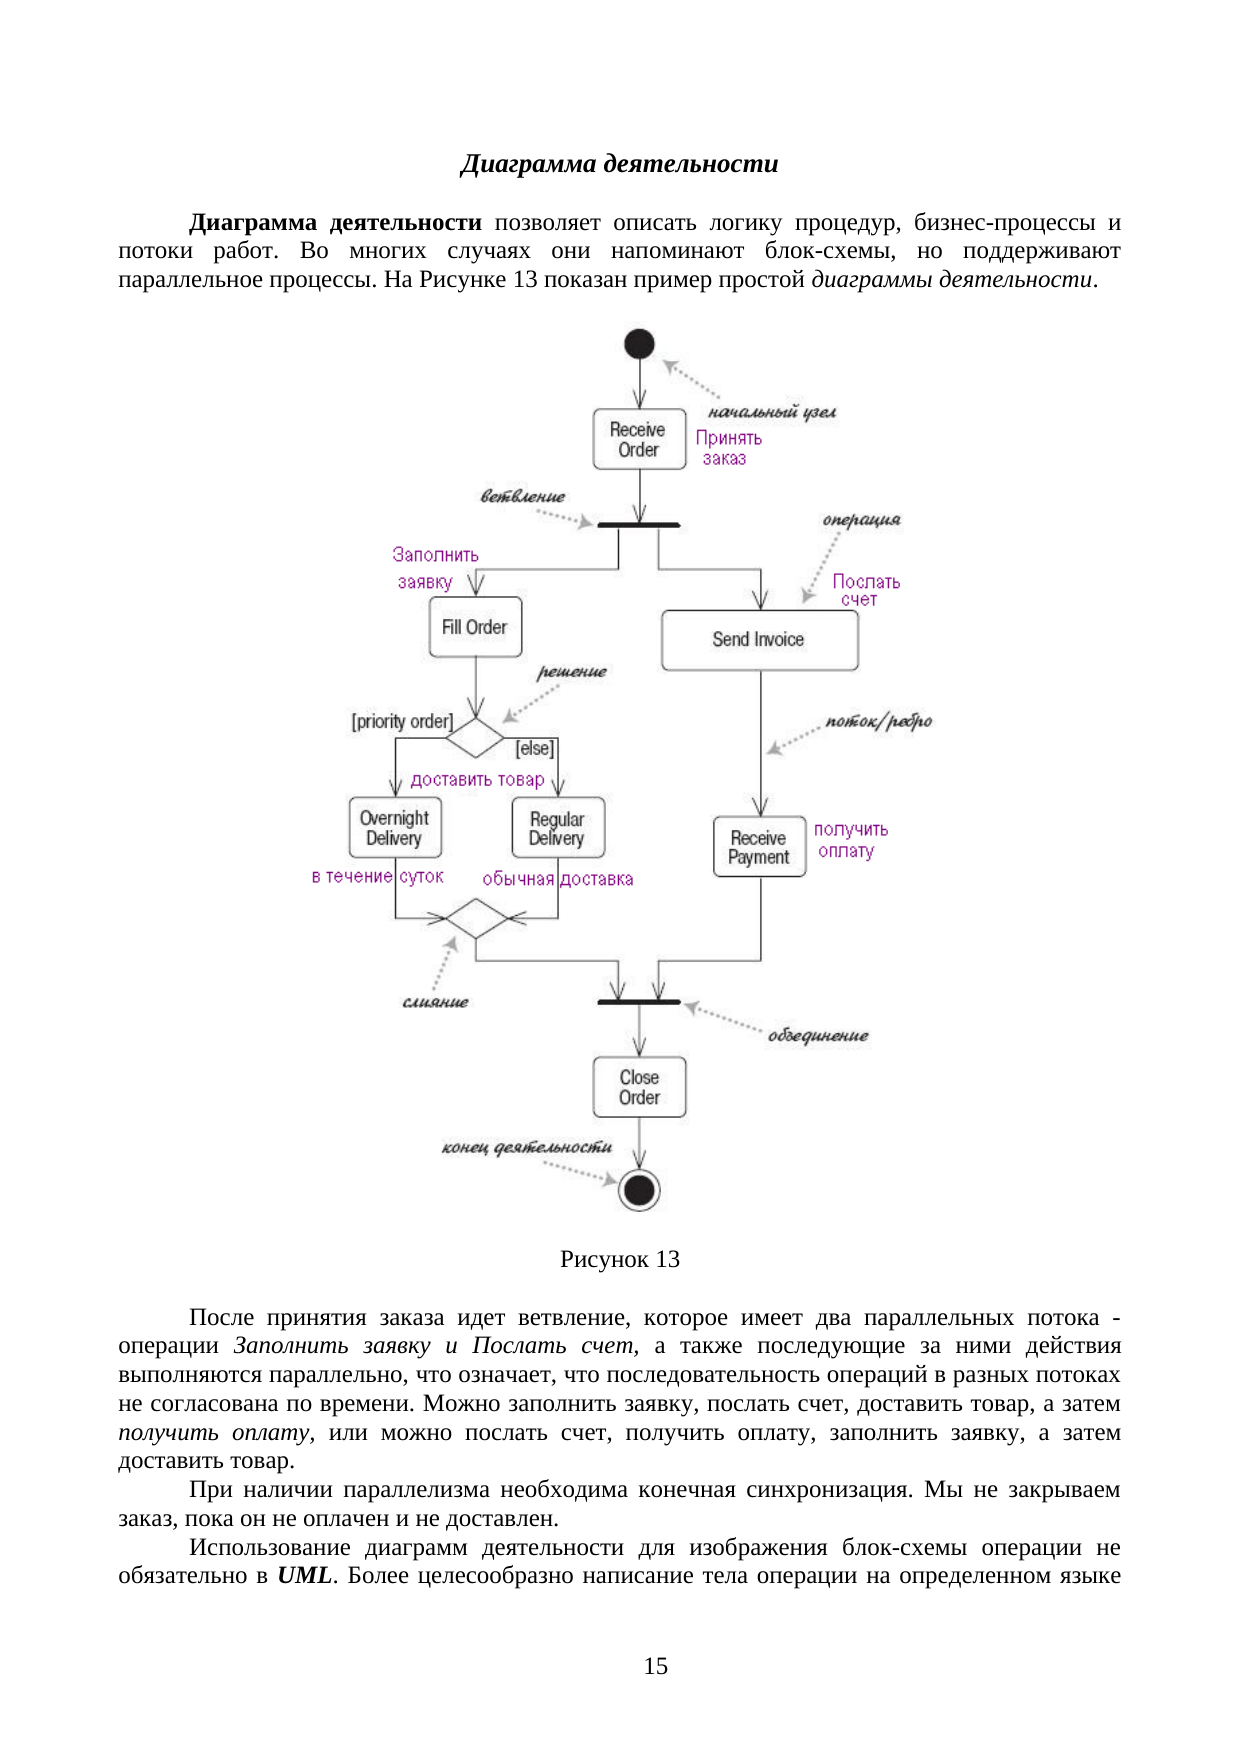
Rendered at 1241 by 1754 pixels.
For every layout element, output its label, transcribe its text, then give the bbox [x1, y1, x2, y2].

subtitle Диаграмма деятельности [118, 147, 1122, 178]
text Рисунок 13 [118, 1244, 1122, 1273]
text При наличии параллелизма необходима конечная синхронизация. Мы не закрываем заказ, пока он не оплачен и не доставлен. [118, 1474, 1122, 1532]
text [118, 1532, 1122, 1589]
picture [297, 321, 943, 1216]
text После принятия заказа идет ветвление, которое имеет два параллельных потока - операции Заполнить заявку и Послать счет, а также последующие за ними действия выполняются параллельно, что означает, что последовательность операций в разных потоках не согласована по времени. Можно заполнить заявку, послать счет, доставить товар, а затем получить оплату, или можно послать счет, получить оплату, заполнить заявку, а затем доставить товар. [118, 1302, 1122, 1474]
text Диаграмма деятельности позволяет описать логику процедур, бизнес-процессы и потоки работ. Во многих случаях они напоминают блок-схемы, но поддерживают параллельное процессы. На Рисунке 13 показан пример простой диаграммы деятельности. [118, 207, 1122, 293]
